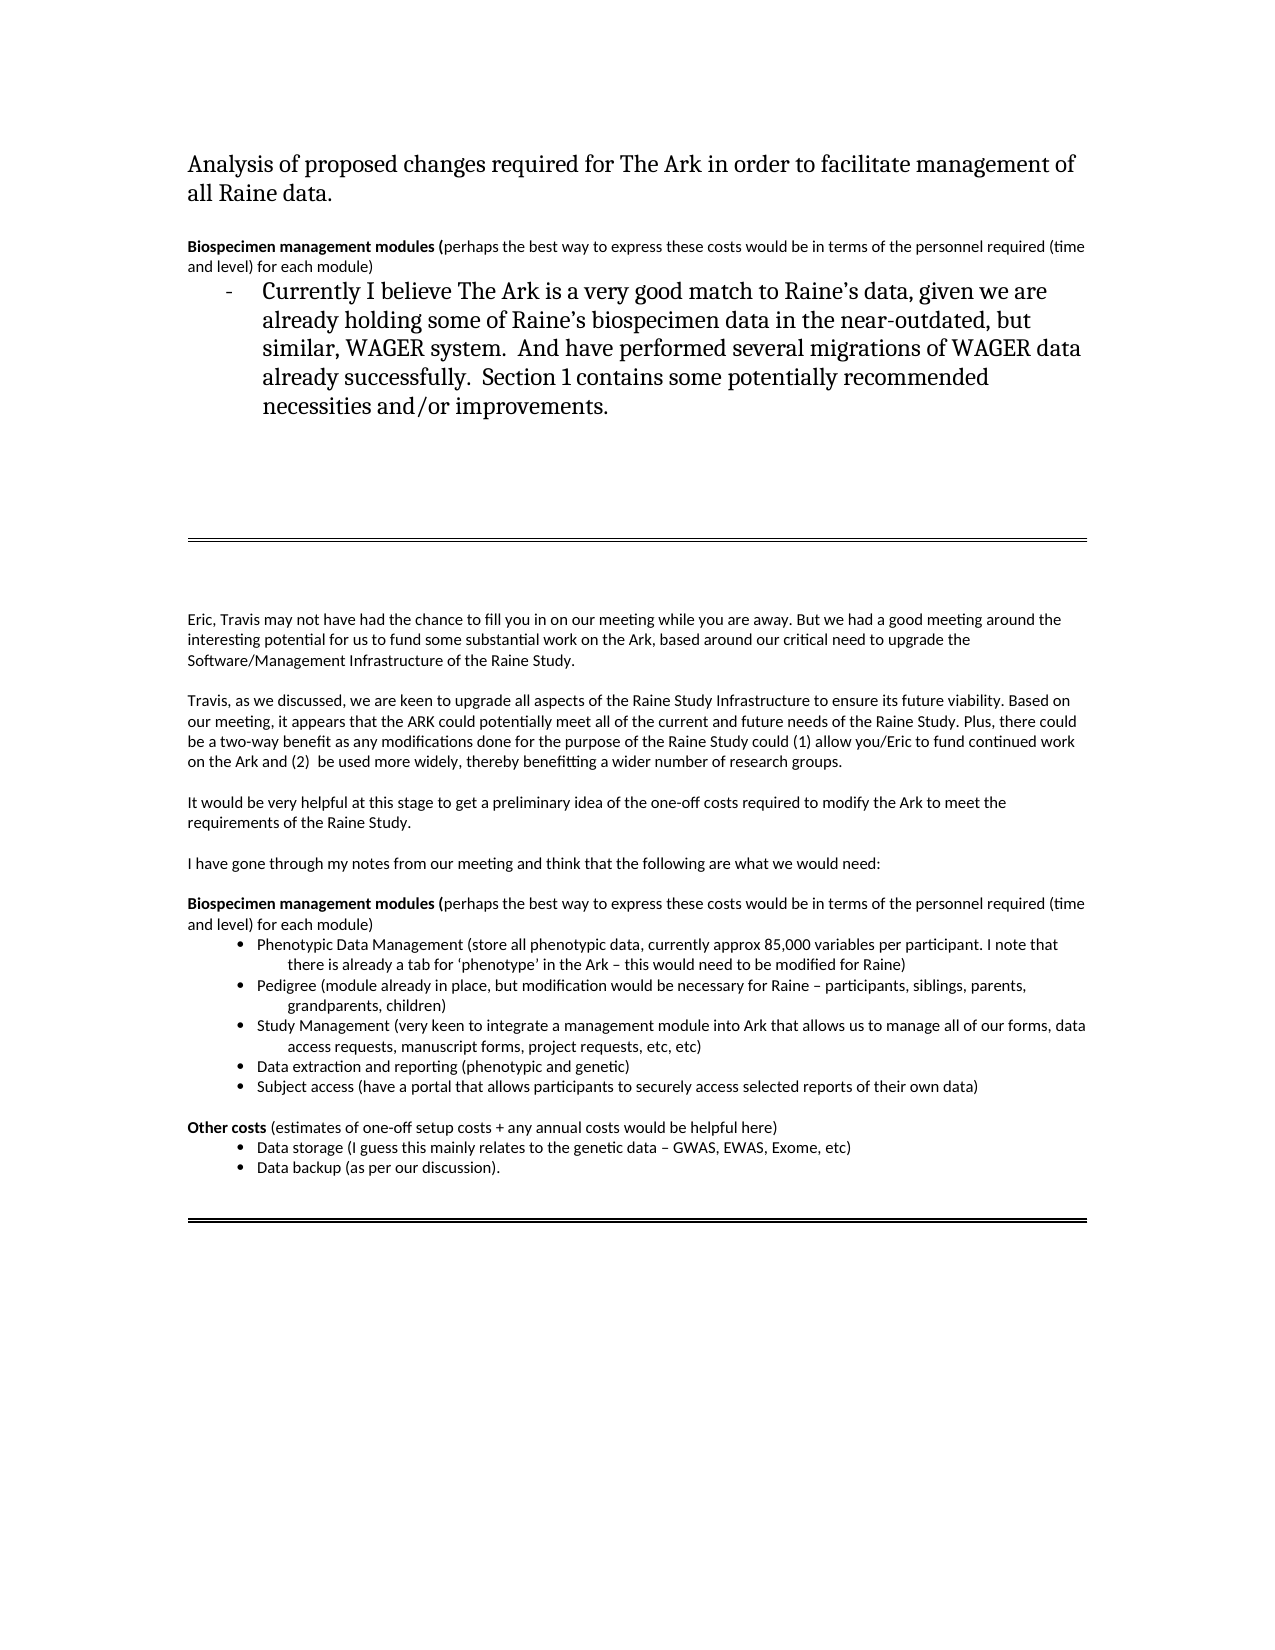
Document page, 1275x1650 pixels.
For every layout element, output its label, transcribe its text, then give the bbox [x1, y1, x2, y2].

text I have gone through my notes from our meeting and think that the following are what we would need: [187, 853, 1087, 873]
text Other costs (estimates of one-off setup costs + any annual costs would be helpful here) [187, 1117, 1087, 1137]
text It would be very helpful at this stage to get a preliminary idea of the one-off costs required to modify the Ark to meet the requirements of the Raine Study. [187, 792, 1087, 833]
text  Pedigree (module already in place, but modification would be necessary for Raine – participants, siblings, parents, grandparents, children) [237, 975, 1087, 1016]
text  Data extraction and reporting (phenotypic and genetic) [237, 1056, 1087, 1076]
text  Subject access (have a portal that allows participants to securely access selected reports of their own data) [237, 1076, 1087, 1097]
text  Phenotypic Data Management (store all phenotypic data, currently approx 85,000 variables per participant. I note that there is already a tab for ‘phenotype’ in the Ark – this would need to be modified for Raine) [237, 934, 1087, 975]
text  Study Management (very keen to integrate a management module into Ark that allows us to manage all of our forms, data access requests, manuscript forms, project requests, etc, etc) [237, 1016, 1087, 1056]
text Travis, as we discussed, we are keen to upgrade all aspects of the Raine Study Infrastructure to ensure its future viability. Based on our meeting, it appears that the ARK could potentially meet all of the current and future needs of the Raine Study. Plus, there could be a two-way benefit as any modifications done for the purpose of the Raine Study could (1) allow you/Eric to fund continued work on the Ark and (2) be used more widely, thereby benefitting a wider number of research groups. [187, 691, 1087, 772]
text  Data storage (I guess this mainly relates to the genetic data – GWAS, EWAS, Exome, etc) [237, 1137, 1087, 1158]
text Biospecimen management modules (perhaps the best way to express these costs would be in terms of the personnel required (time and level) for each module) [187, 894, 1087, 934]
list Currently I believe The Ark is a very good match to Raine’s data, given we are already holding some of Raine’s biospecimen data in the near-outdated, but similar, WAGER system. And have performed several migrations of WAGER data already successfully. Section 1 contains some potentially recommended necessities and/or improvements. [225, 277, 1087, 421]
text  Data backup (as per our discussion). [237, 1158, 1087, 1178]
text Analysis of proposed changes required for The Ark in order to facilitate management of all Raine data. [187, 150, 1087, 207]
text Biospecimen management modules (perhaps the best way to express these costs would be in terms of the personnel required (time and level) for each module) [187, 236, 1087, 277]
text Eric, Travis may not have had the chance to fill you in on our meeting while you are away. But we had a good meeting around the interesting potential for us to fund some substantial work on the Ark, based around our critical need to upgrade the Software/Management Infrastructure of the Raine Study. [187, 609, 1087, 670]
